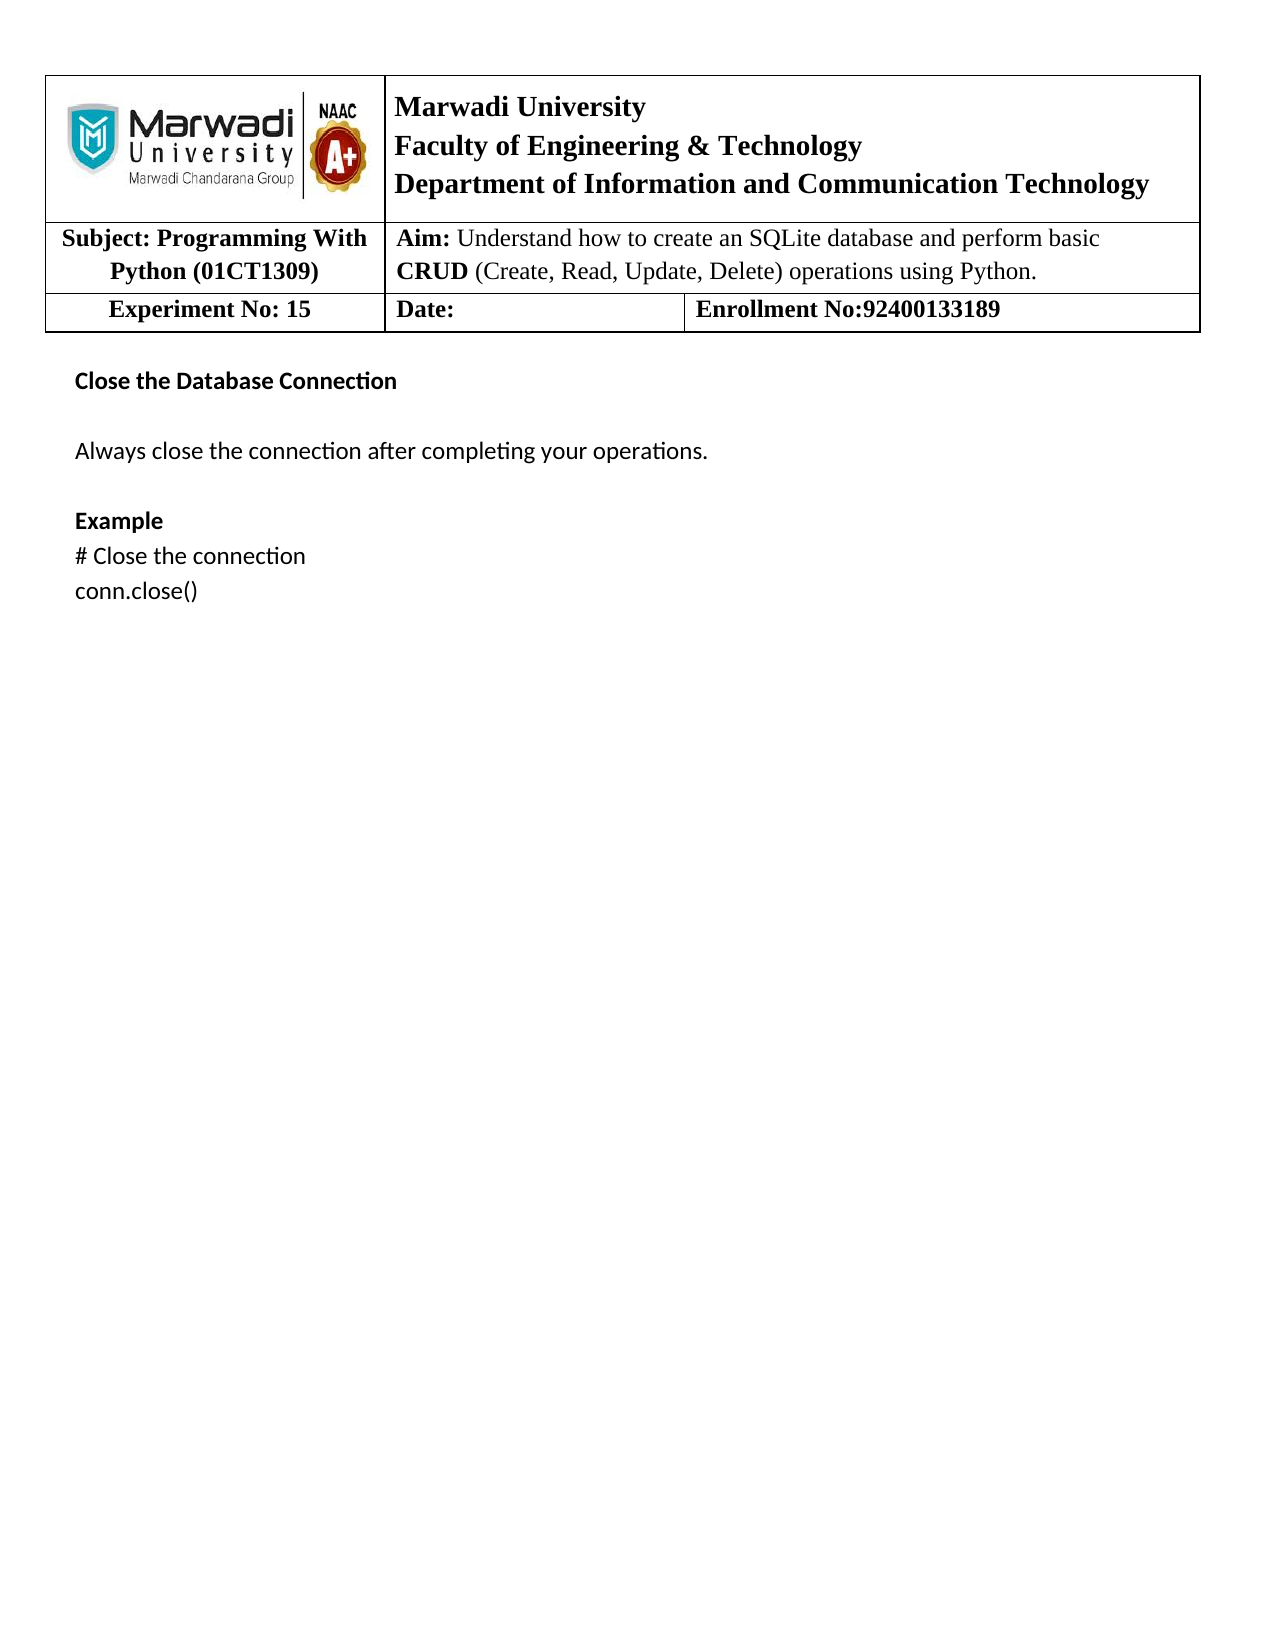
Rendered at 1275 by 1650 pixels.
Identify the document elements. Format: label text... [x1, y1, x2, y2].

picture [58, 80, 374, 213]
text # Close the connection [75, 540, 1200, 571]
text Example [75, 505, 1200, 536]
text Close the Database Connection [75, 365, 1200, 396]
text Always close the connection after completing your operations. [75, 435, 1200, 466]
text conn.close() [75, 575, 1200, 606]
